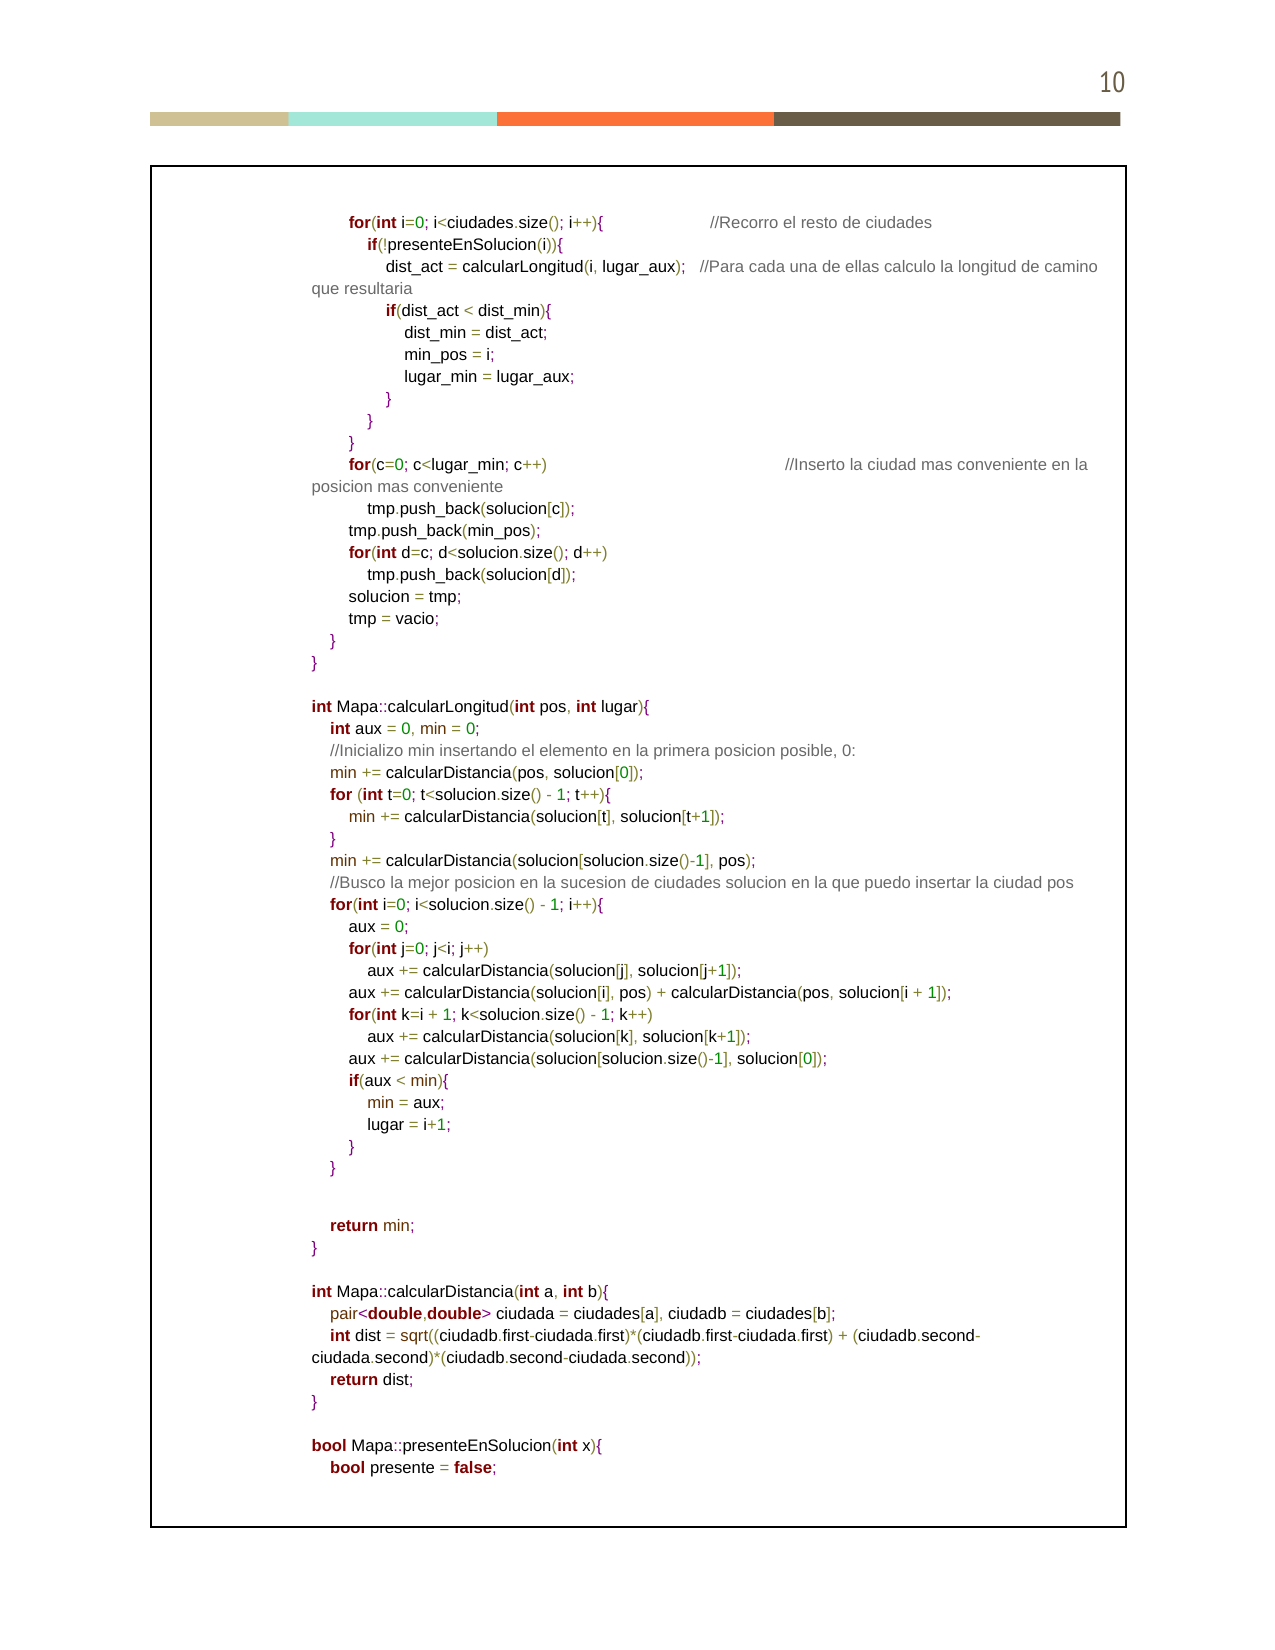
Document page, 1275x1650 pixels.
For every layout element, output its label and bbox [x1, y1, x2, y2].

table_header [152, 167, 1125, 1526]
picture [150, 112, 1121, 126]
